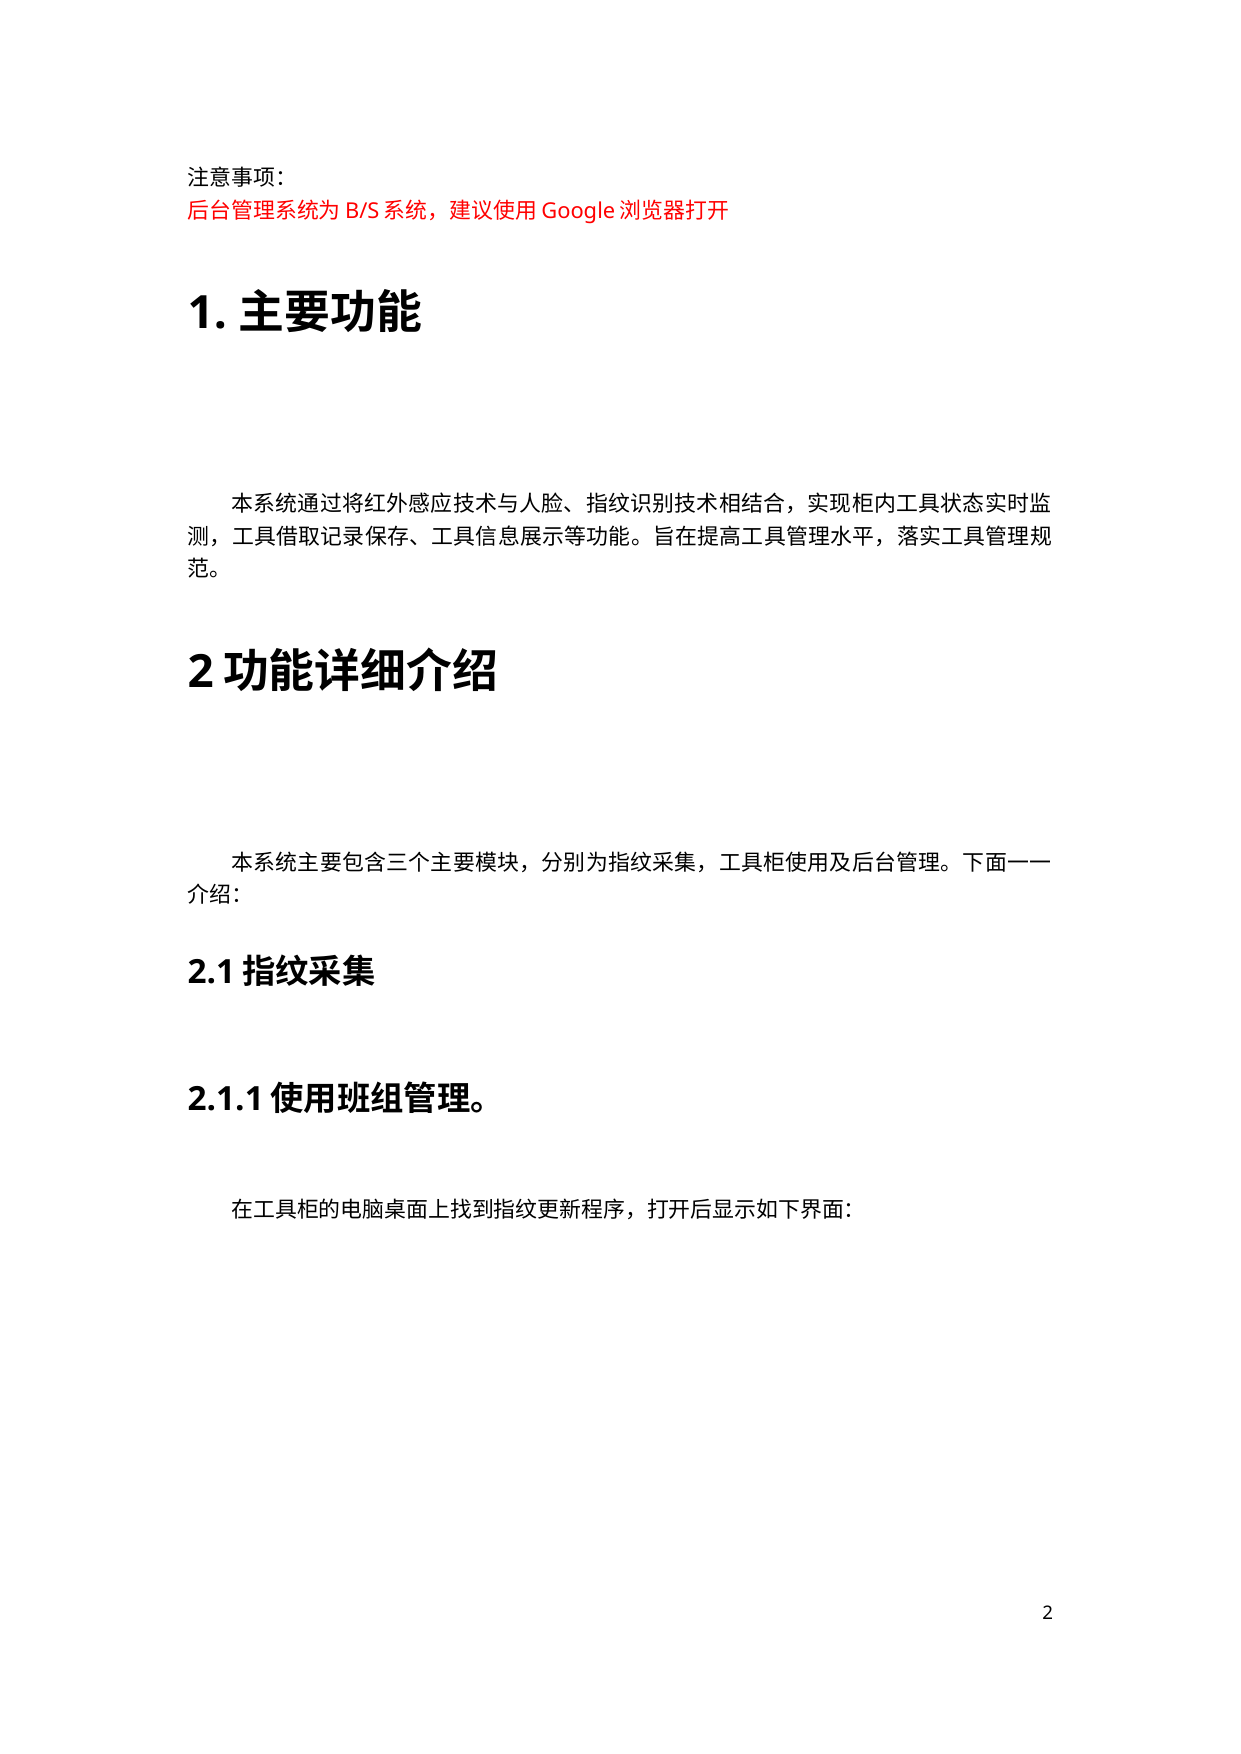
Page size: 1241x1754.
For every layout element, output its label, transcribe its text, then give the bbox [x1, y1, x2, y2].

text 在工具柜的电脑桌面上找到指纹更新程序，打开后显示如下界面： [187, 1191, 1053, 1224]
text 后台管理系统为B/S系统，建议使用Google浏览器打开 [187, 192, 1053, 225]
text 注意事项： [187, 160, 1053, 192]
subtitle 2功能详细介绍 [187, 619, 1053, 716]
subtitle 1. 主要功能 [187, 260, 1053, 358]
text 本系统主要包含三个主要模块，分别为指纹采集，工具柜使用及后台管理。下面一一介绍： [187, 844, 1053, 909]
subtitle 2.1.1使用班组管理。 [187, 1064, 1053, 1129]
text 本系统通过将红外感应技术与人脸、指纹识别技术相结合，实现柜内工具状态实时监测，工具借取记录保存、工具信息展示等功能。旨在提高工具管理水平，落实工具管理规范。 [187, 486, 1053, 583]
subtitle 2.1指纹采集 [187, 936, 1053, 1001]
